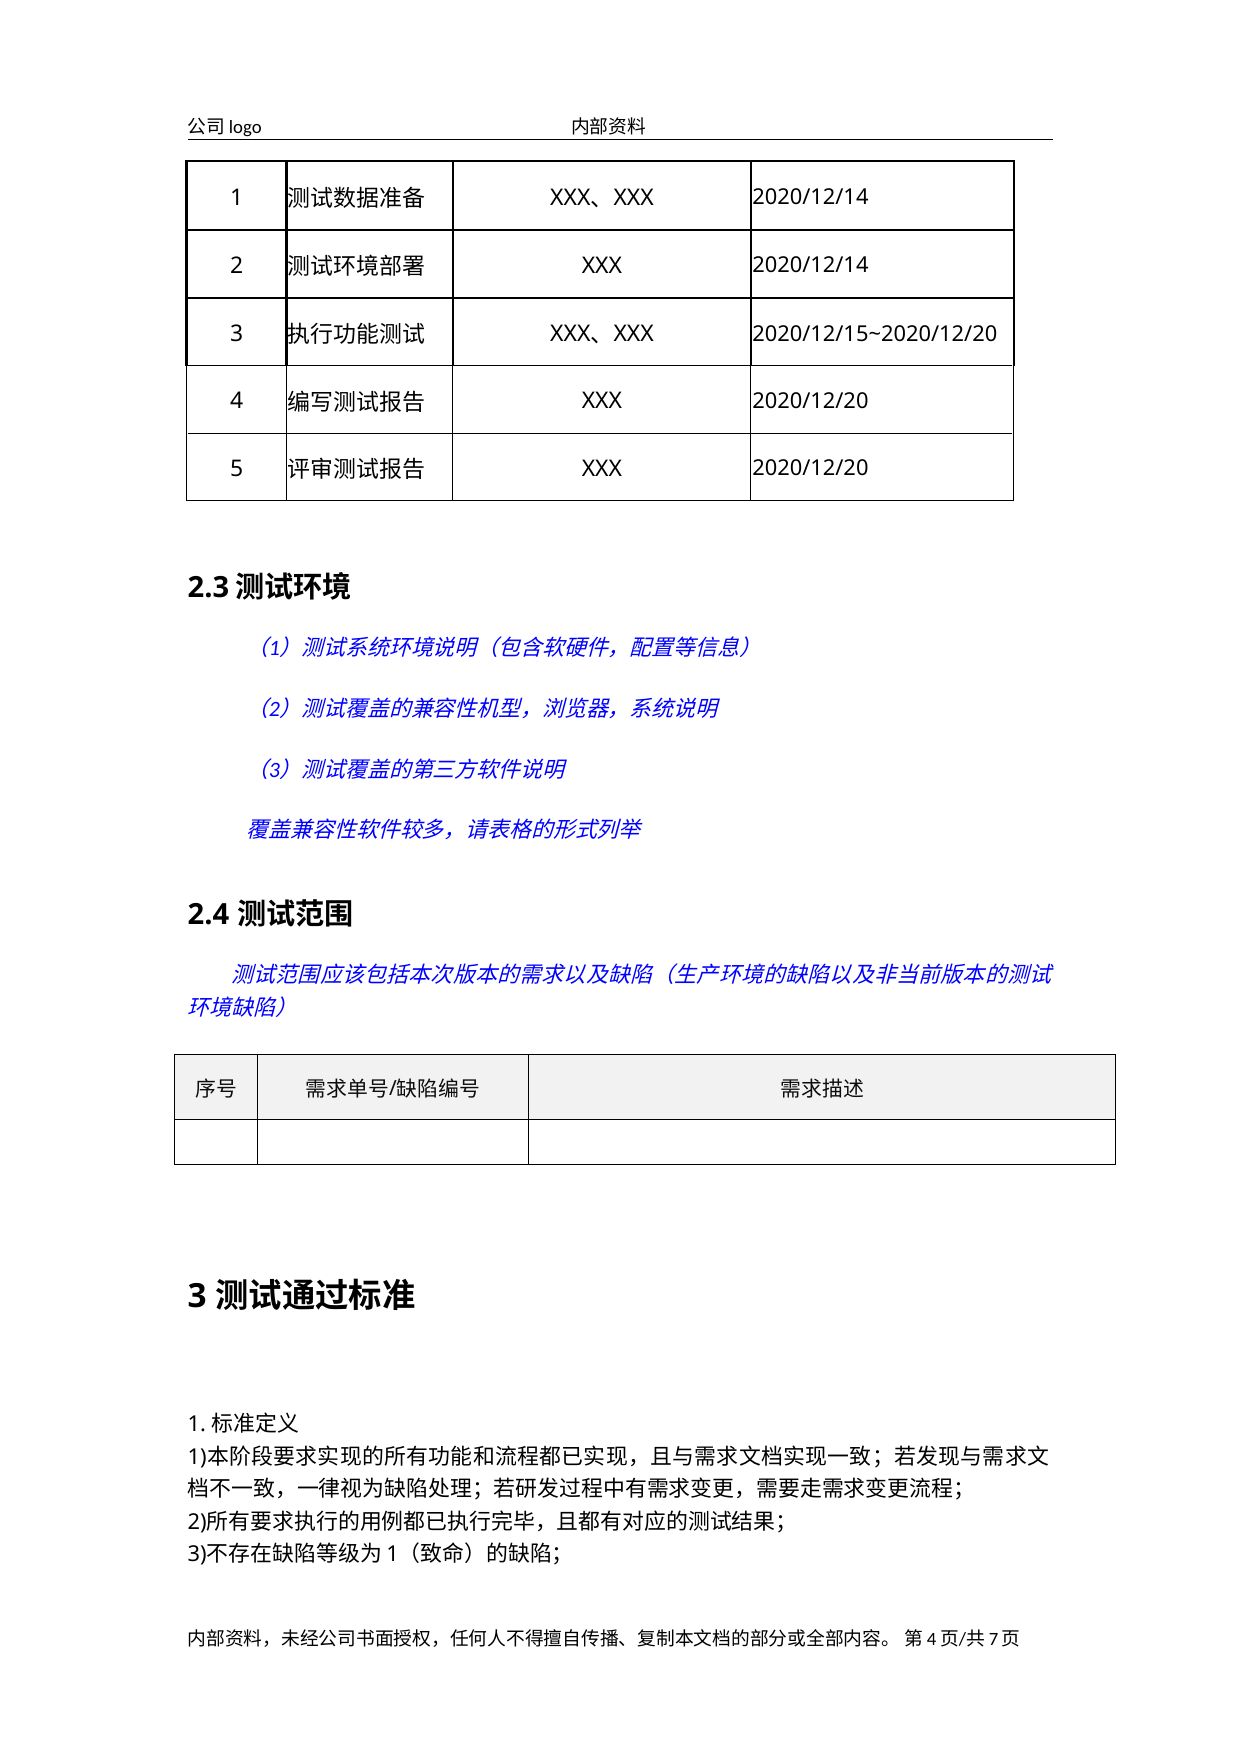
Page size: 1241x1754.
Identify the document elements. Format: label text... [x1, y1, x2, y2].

table_cell 测试环境部署 [288, 231, 452, 297]
text 2)所有要求执行的用例都已执行完毕，且都有对应的测试结果； [187, 1503, 1053, 1536]
table_cell 4 [187, 366, 286, 432]
table_cell 执行功能测试 [288, 299, 452, 365]
table_cell XXX [454, 231, 750, 297]
table_cell 测试数据准备 [288, 162, 452, 228]
text （3）测试覆盖的第三方软件说明 [187, 751, 1053, 784]
table_cell XXX、XXX [454, 299, 750, 365]
table_header 需求单号/缺陷编号 [258, 1055, 528, 1119]
table_cell 1 [188, 162, 285, 228]
subtitle 2.3测试环境 [187, 552, 1053, 617]
subtitle 3 测试通过标准 [187, 1260, 1053, 1325]
table_cell 2020/12/20 [751, 433, 1013, 500]
table_cell XXX、XXX [454, 162, 750, 228]
text 1. 标准定义 [187, 1406, 1053, 1438]
table_cell 5 [187, 433, 286, 500]
table_cell 2020/12/20 [751, 365, 1013, 432]
table_cell XXX [453, 434, 750, 500]
table_cell 3 [188, 299, 285, 365]
table_header 需求描述 [529, 1055, 1115, 1119]
text （2）测试覆盖的兼容性机型，浏览器，系统说明 [187, 690, 1053, 723]
text （1）测试系统环境说明（包含软硬件，配置等信息） [187, 629, 1053, 662]
subtitle 2.4 测试范围 [187, 879, 1053, 944]
table_header 序号 [175, 1055, 257, 1119]
table_cell [529, 1120, 1115, 1163]
table_cell [175, 1120, 257, 1163]
text 覆盖兼容性软件较多，请表格的形式列举 [187, 812, 1053, 844]
table_cell [258, 1120, 528, 1163]
table_cell 编写测试报告 [287, 366, 452, 432]
table_cell XXX [453, 366, 750, 432]
table_cell 2020/12/15~2020/12/20 [752, 299, 1013, 365]
table_cell 2020/12/14 [752, 231, 1013, 297]
text 3)不存在缺陷等级为1（致命）的缺陷； [187, 1536, 1053, 1568]
text 1)本阶段要求实现的所有功能和流程都已实现，且与需求文档实现一致；若发现与需求文档不一致，一律视为缺陷处理；若研发过程中有需求变更，需要走需求变更流程； [187, 1438, 1053, 1503]
table_cell 2 [188, 231, 285, 297]
table_cell 评审测试报告 [287, 434, 452, 500]
table_cell 2020/12/14 [752, 162, 1013, 228]
text 测试范围应该包括本次版本的需求以及缺陷（生产环境的缺陷以及非当前版本的测试环境缺陷） [187, 957, 1053, 1022]
